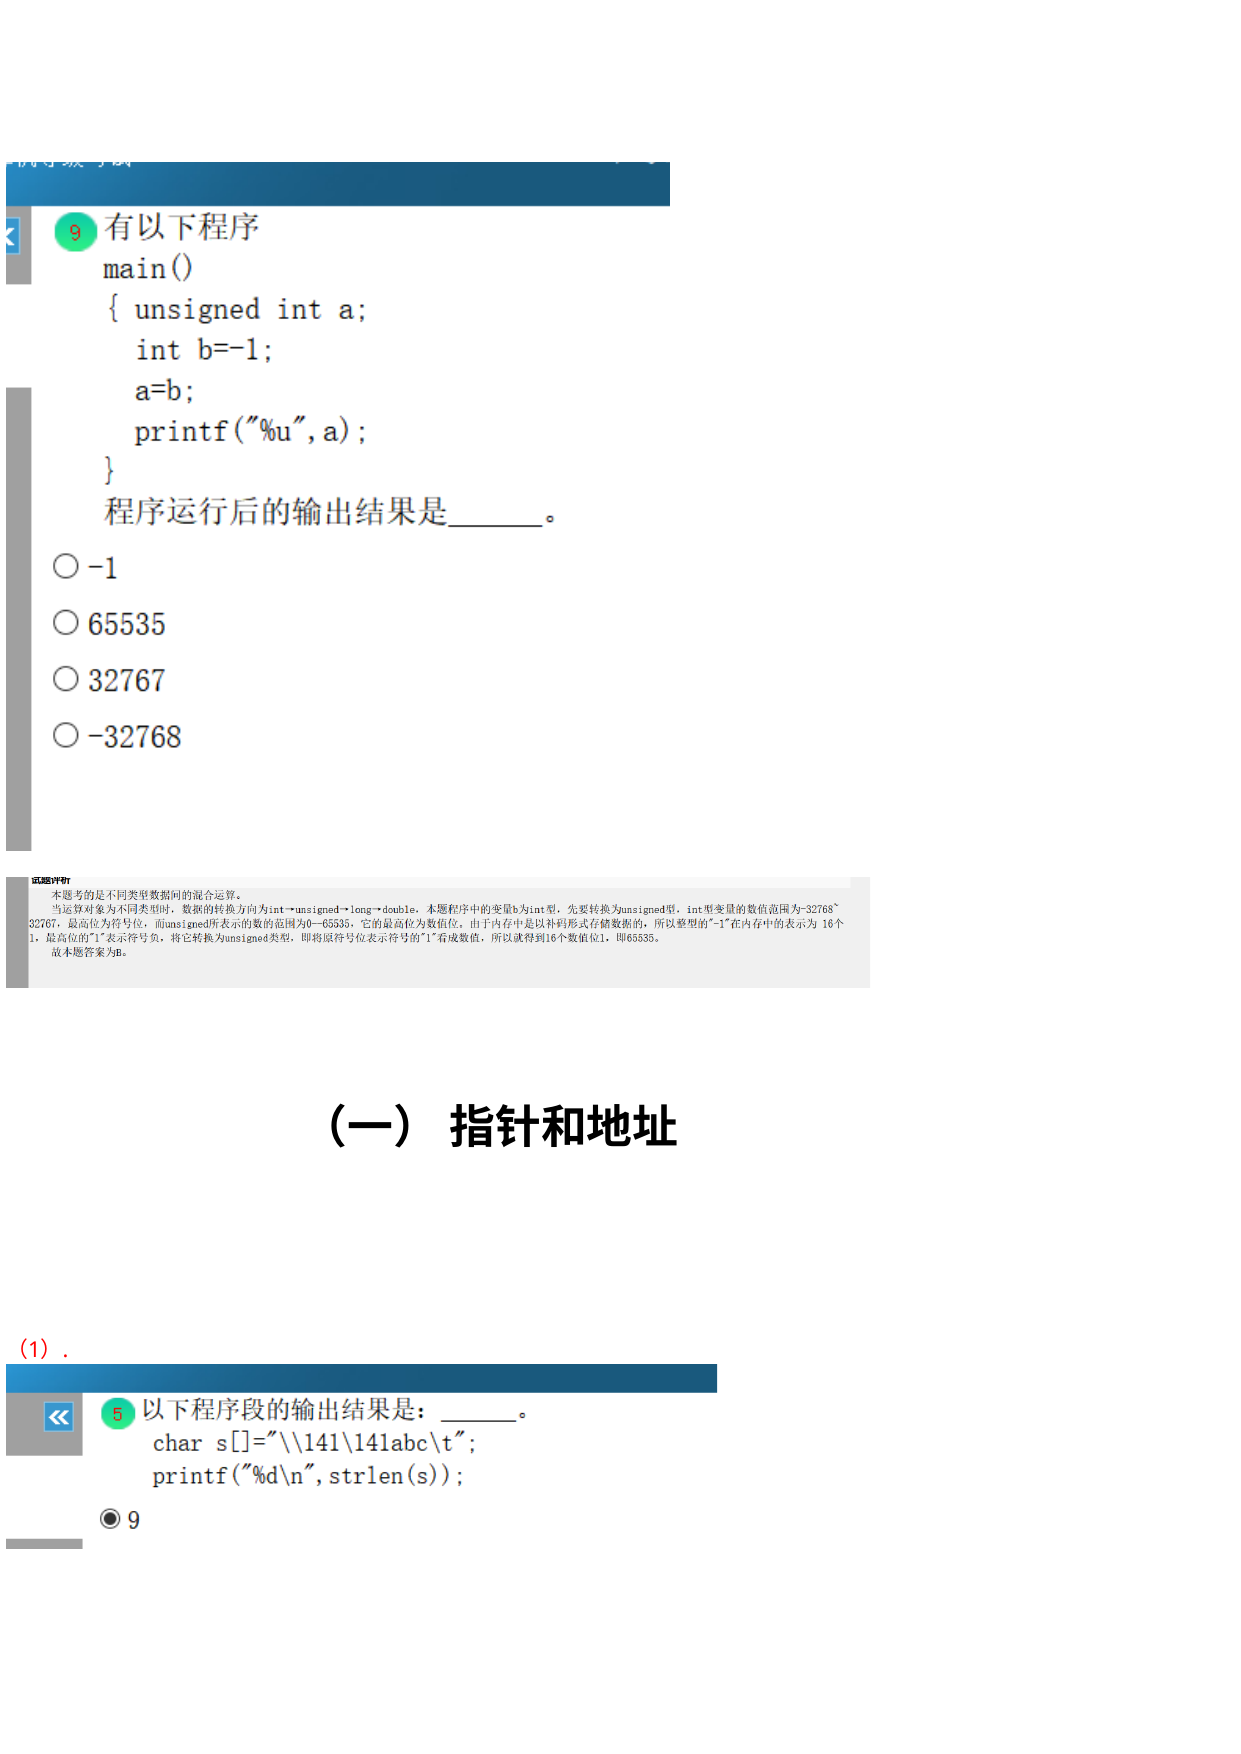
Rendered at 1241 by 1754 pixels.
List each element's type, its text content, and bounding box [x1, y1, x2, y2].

subtitle 指针和地址 [301, 1075, 1053, 1172]
picture [6, 162, 670, 851]
picture [6, 877, 871, 988]
picture [6, 1364, 718, 1549]
list . [6, 1332, 1053, 1364]
